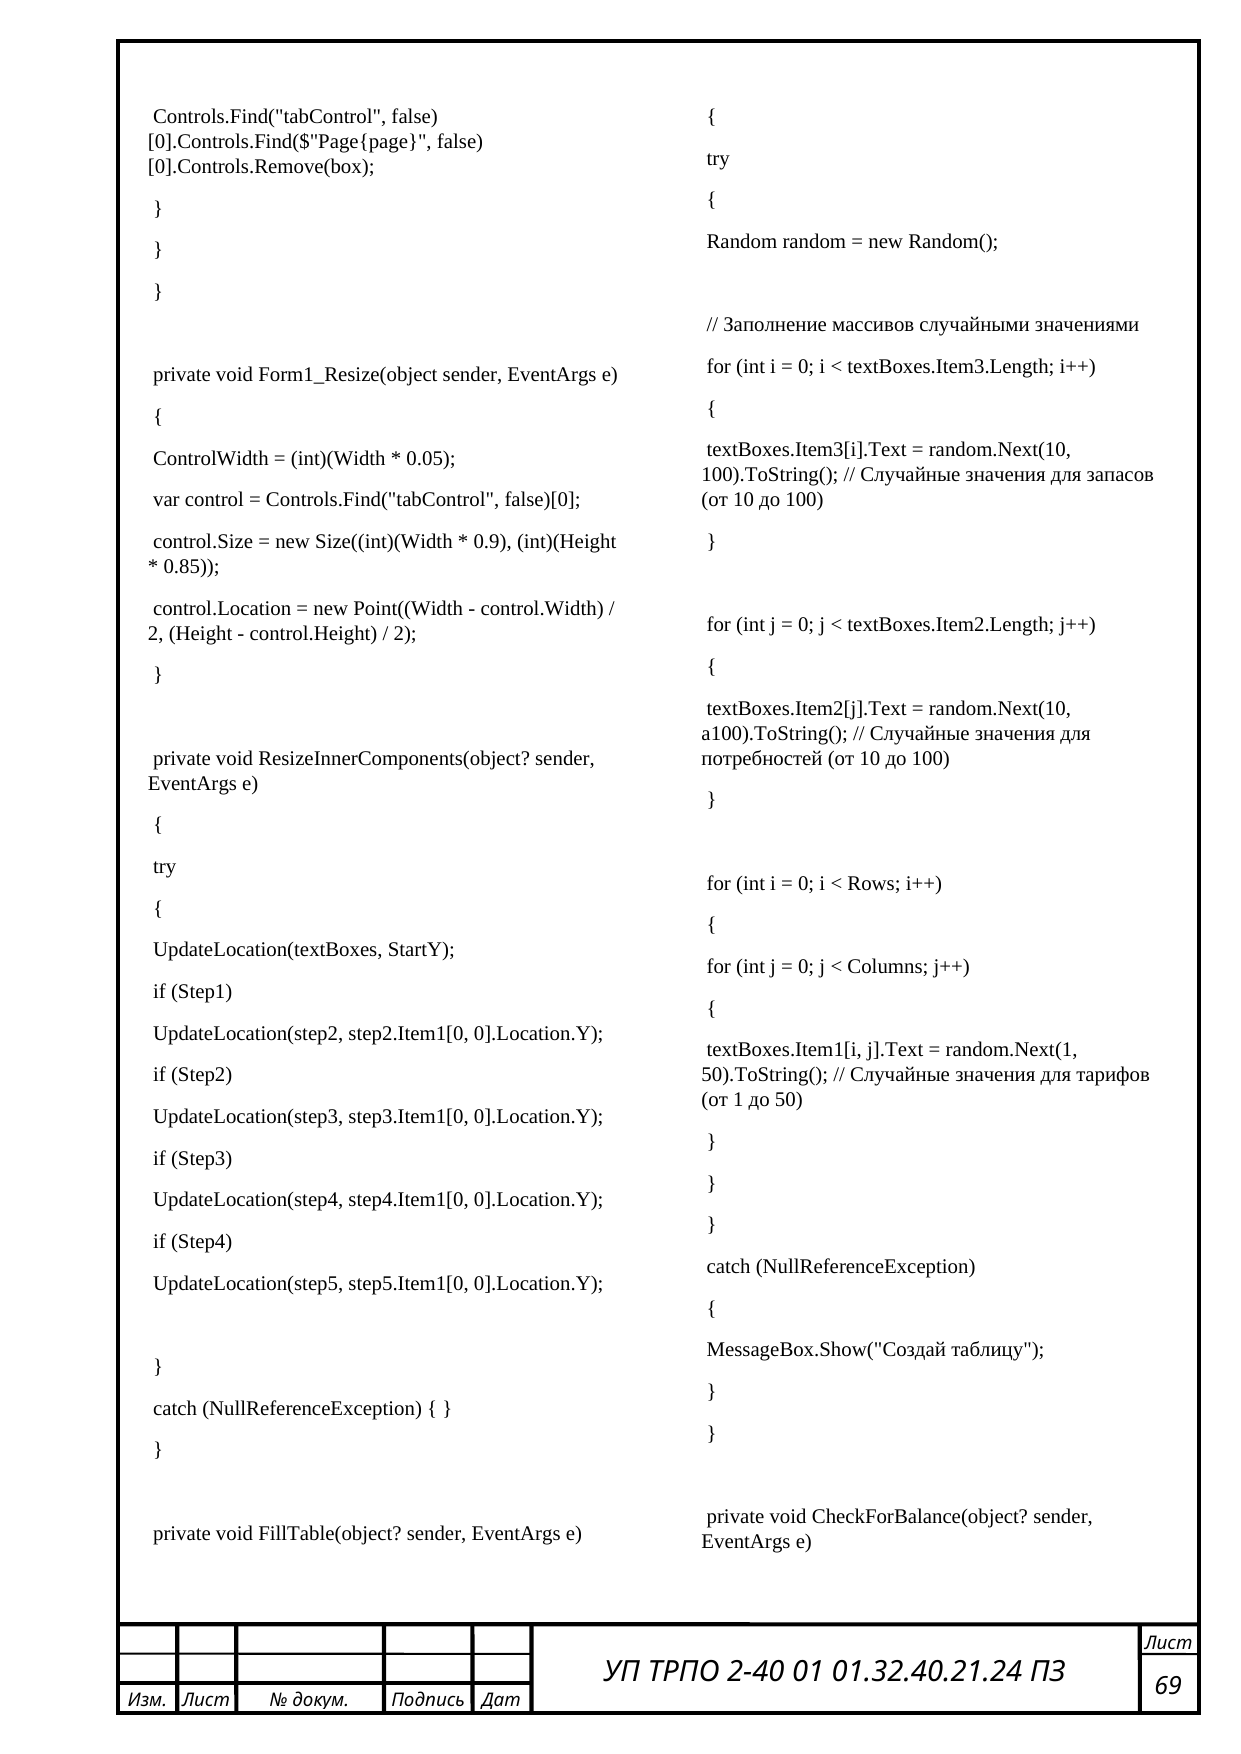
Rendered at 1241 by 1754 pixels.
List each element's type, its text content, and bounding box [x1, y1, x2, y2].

text control.Location = new Point((Width - control.Width) / 2, (Height - control.Height) / 2); [148, 595, 627, 645]
text private void CheckForBalance(object? sender, EventArgs e) [701, 1503, 1181, 1553]
text { [701, 995, 1181, 1020]
text } [148, 1437, 627, 1462]
text private void ResizeInnerComponents(object? sender, EventArgs e) [148, 745, 627, 795]
text } [701, 1128, 1181, 1153]
text ControlWidth = (int)(Width * 0.05); [148, 445, 627, 470]
text if (Step1) [148, 978, 627, 1003]
text } [701, 1420, 1181, 1445]
text } [701, 1170, 1181, 1195]
text { [148, 812, 627, 837]
text Random random = new Random(); [701, 228, 1181, 253]
text MessageBox.Show("Создай таблицу"); [701, 1337, 1181, 1362]
text } [148, 662, 627, 687]
text { [701, 912, 1181, 937]
text } [701, 1378, 1181, 1403]
text UpdateLocation(step3, step3.Item1[0, 0].Location.Y); [148, 1103, 627, 1128]
text private void FillTable(object? sender, EventArgs e) [148, 1520, 627, 1545]
text { [148, 403, 627, 428]
text } [148, 237, 627, 262]
text if (Step2) [148, 1062, 627, 1087]
text } [701, 1212, 1181, 1237]
text // Заполнение массивов случайными значениями [701, 312, 1181, 337]
text UpdateLocation(step5, step5.Item1[0, 0].Location.Y); [148, 1270, 627, 1295]
text for (int j = 0; j < Columns; j++) [701, 953, 1181, 978]
text try [148, 853, 627, 878]
text catch (NullReferenceException) [701, 1253, 1181, 1278]
text { [701, 1295, 1181, 1320]
text try [701, 145, 1181, 170]
text } [148, 278, 627, 303]
text UpdateLocation(textBoxes, StartY); [148, 937, 627, 962]
text { [701, 103, 1181, 128]
text private void Form1_Resize(object sender, EventArgs e) [148, 362, 627, 387]
text control.Size = new Size((int)(Width * 0.9), (int)(Height * 0.85)); [148, 528, 627, 578]
text UpdateLocation(step2, step2.Item1[0, 0].Location.Y); [148, 1020, 627, 1045]
text textBoxes.Item2[j].Text = random.Next(10, a100).ToString(); // Случайные значения для потребностей (от 10 до 100) [701, 695, 1181, 770]
text { [701, 395, 1181, 420]
text for (int i = 0; i < Rows; i++) [701, 870, 1181, 895]
text { [701, 187, 1181, 212]
text Controls.Find("tabControl", false)[0].Controls.Find($"Page{page}", false)[0].Controls.Remove(box); [148, 103, 627, 178]
text } [701, 528, 1181, 553]
text } [148, 1353, 627, 1378]
text for (int j = 0; j < textBoxes.Item2.Length; j++) [701, 612, 1181, 637]
text { [701, 653, 1181, 678]
text textBoxes.Item3[i].Text = random.Next(10, 100).ToString(); // Случайные значения для запасов (от 10 до 100) [701, 437, 1181, 512]
text catch (NullReferenceException) { } [148, 1395, 627, 1420]
text } [148, 195, 627, 220]
text if (Step3) [148, 1145, 627, 1170]
text UpdateLocation(step4, step4.Item1[0, 0].Location.Y); [148, 1187, 627, 1212]
text if (Step4) [148, 1228, 627, 1253]
text var control = Controls.Find("tabControl", false)[0]; [148, 487, 627, 512]
text { [148, 895, 627, 920]
text } [701, 787, 1181, 812]
text for (int i = 0; i < textBoxes.Item3.Length; i++) [701, 353, 1181, 378]
text textBoxes.Item1[i, j].Text = random.Next(1, 50).ToString(); // Случайные значения для тарифов (от 1 до 50) [701, 1037, 1181, 1112]
